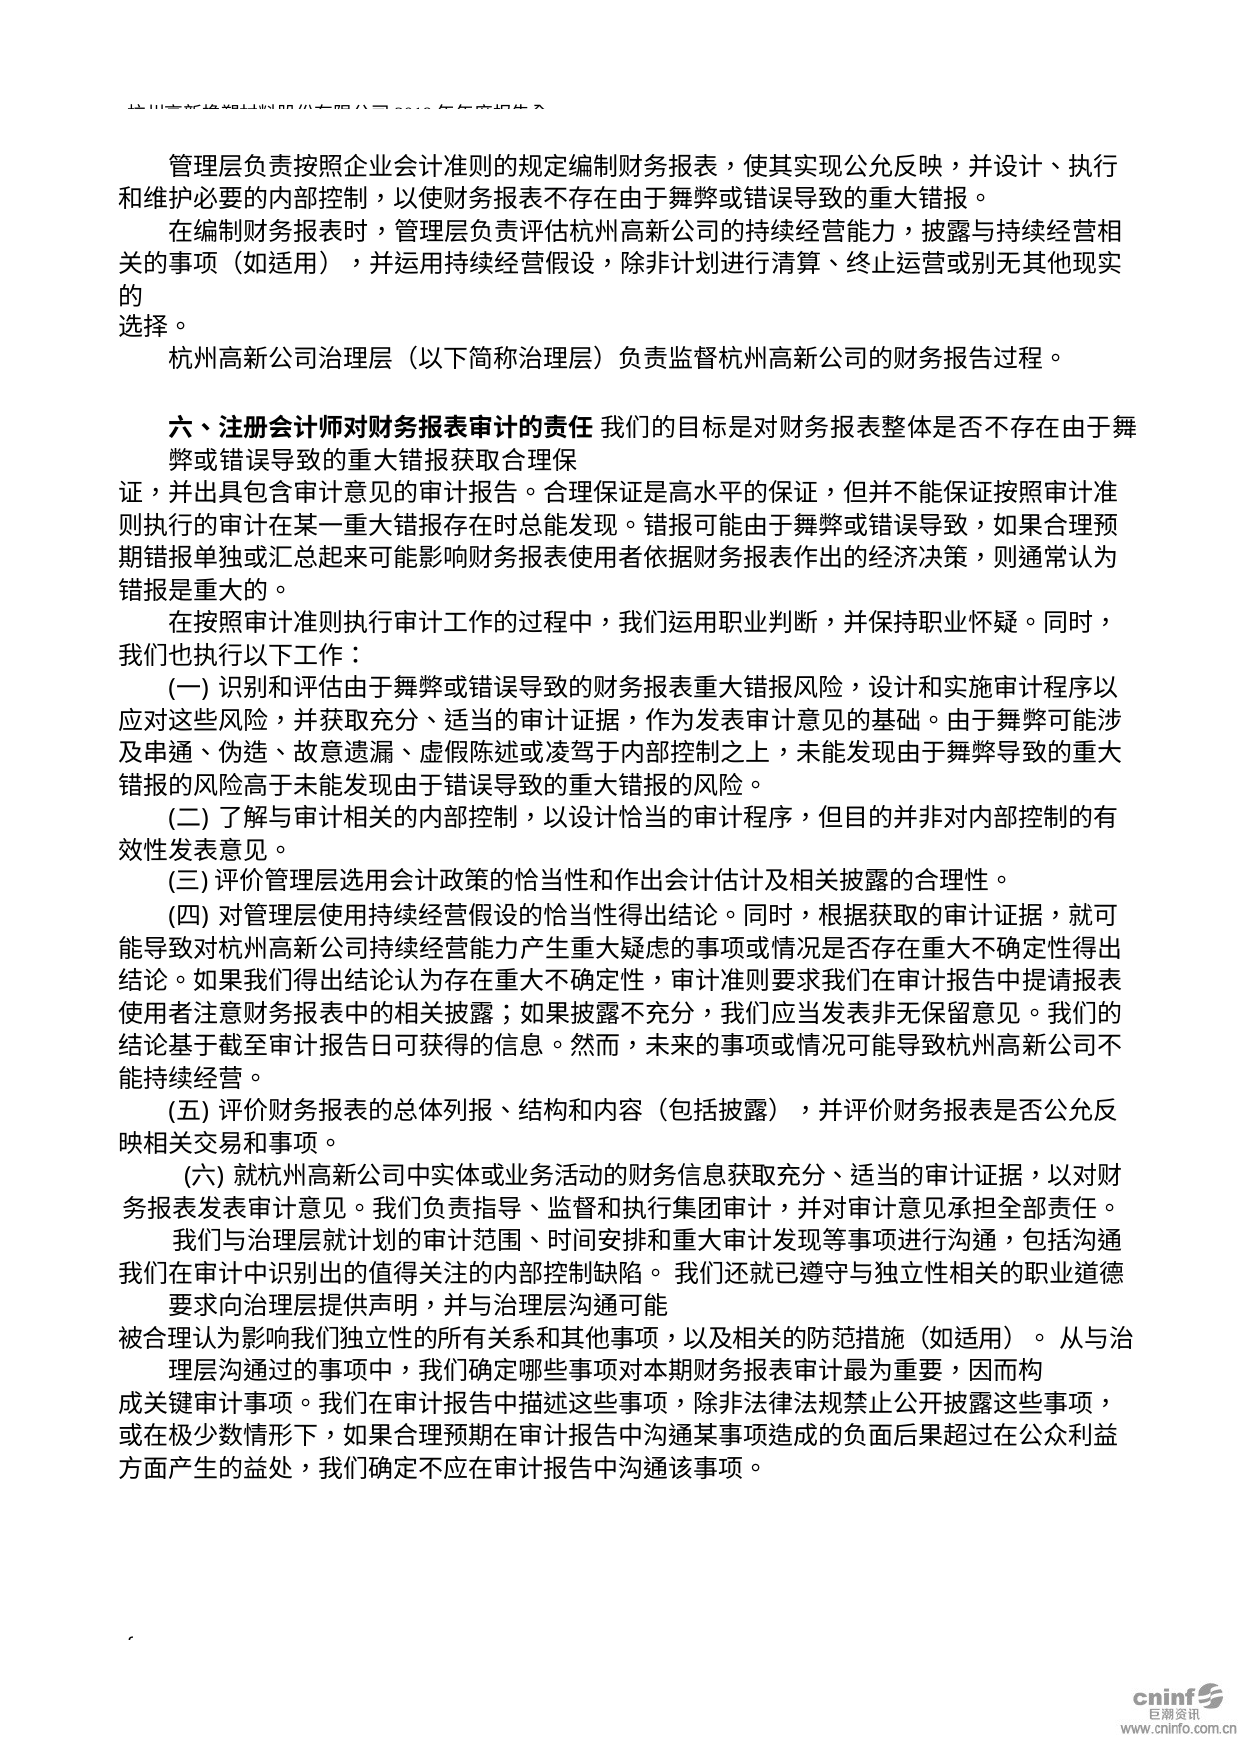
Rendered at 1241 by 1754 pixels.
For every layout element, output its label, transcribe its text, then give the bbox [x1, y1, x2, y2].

text 六、注册会计师对财务报表审计的责任 我们的目标是对财务报表整体是否不存在由于舞弊或错误导致的重大错报获取合理保 [168, 411, 1138, 476]
subtitle (三) 评价管理层选用会计政策的恰当性和作出会计估计及相关披露的合理性。 [168, 866, 1138, 895]
subtitle (一) 识别和评估由于舞弊或错误导致的财务报表重大错报风险，设计和实施审计程序以 应对这些风险，并获取充分、适当的审计证据，作为发表审计意见的基础。由于舞弊可能涉 及串通、伪造、故意遗漏、虚假陈述或凌驾于内部控制之上，未能发现由于舞弊导致的重大 错报的风险高于未能发现由于错误导致的重大错报的风险。 [118, 671, 1122, 801]
subtitle 在按照审计准则执行审计工作的过程中，我们运用职业判断，并保持职业怀疑。同时， 我们也执行以下工作： [118, 606, 1121, 671]
subtitle 杭州高新公司治理层（以下简称治理层）负责监督杭州高新公司的财务报告过程。 [168, 341, 1138, 374]
subtitle 被合理认为影响我们独立性的所有关系和其他事项，以及相关的防范措施（如适用）。 从与治理层沟通过的事项中，我们确定哪些事项对本期财务报表审计最为重要，因而构 [118, 1321, 1138, 1386]
picture [1115, 1680, 1240, 1737]
subtitle (四) 对管理层使用持续经营假设的恰当性得出结论。同时，根据获取的审计证据，就可 能导致对杭州高新公司持续经营能力产生重大疑虑的事项或情况是否存在重大不确定性得出 结论。如果我们得出结论认为存在重大不确定性，审计准则要求我们在审计报告中提请报表 使用者注意财务报表中的相关披露；如果披露不充分，我们应当发表非无保留意见。我们的 结论基于截至审计报告日可获得的信息。然而，未来的事项或情况可能导致杭州高新公司不 能持续经营。 [118, 898, 1122, 1093]
subtitle 管理层负责按照企业会计准则的规定编制财务报表，使其实现公允反映，并设计、执行 和维护必要的内部控制，以使财务报表不存在由于舞弊或错误导致的重大错报。 [118, 149, 1122, 214]
subtitle 选择。 [118, 312, 1240, 341]
subtitle (五) 评价财务报表的总体列报、结构和内容（包括披露），并评价财务报表是否公允反 映相关交易和事项。 [118, 1093, 1122, 1158]
subtitle (六) 就杭州高新公司中实体或业务活动的财务信息获取充分、适当的审计证据，以对财 务报表发表审计意见。我们负责指导、监督和执行集团审计，并对审计意见承担全部责任。 我们与治理层就计划的审计范围、时间安排和重大审计发现等事项进行沟通，包括沟通 [118, 1158, 1122, 1256]
subtitle 证，并出具包含审计意见的审计报告。合理保证是高水平的保证，但并不能保证按照审计准 则执行的审计在某一重大错报存在时总能发现。错报可能由于舞弊或错误导致，如果合理预 期错报单独或汇总起来可能影响财务报表使用者依据财务报表作出的经济决策，则通常认为 错报是重大的。 [118, 476, 1122, 606]
subtitle (二) 了解与审计相关的内部控制，以设计恰当的审计程序，但目的并非对内部控制的有 效性发表意见。 [118, 801, 1122, 866]
subtitle 在编制财务报表时，管理层负责评估杭州高新公司的持续经营能力，披露与持续经营相 关的事项（如适用），并运用持续经营假设，除非计划进行清算、终止运营或别无其他现实的 [118, 214, 1122, 312]
subtitle 我们在审计中识别出的值得关注的内部控制缺陷。 我们还就已遵守与独立性相关的职业道德要求向治理层提供声明，并与治理层沟通可能 [118, 1256, 1138, 1321]
subtitle 成关键审计事项。我们在审计报告中描述这些事项，除非法律法规禁止公开披露这些事项， 或在极少数情形下，如果合理预期在审计报告中沟通某事项造成的负面后果超过在公众利益 方面产生的益处，我们确定不应在审计报告中沟通该事项。 [118, 1386, 1122, 1483]
